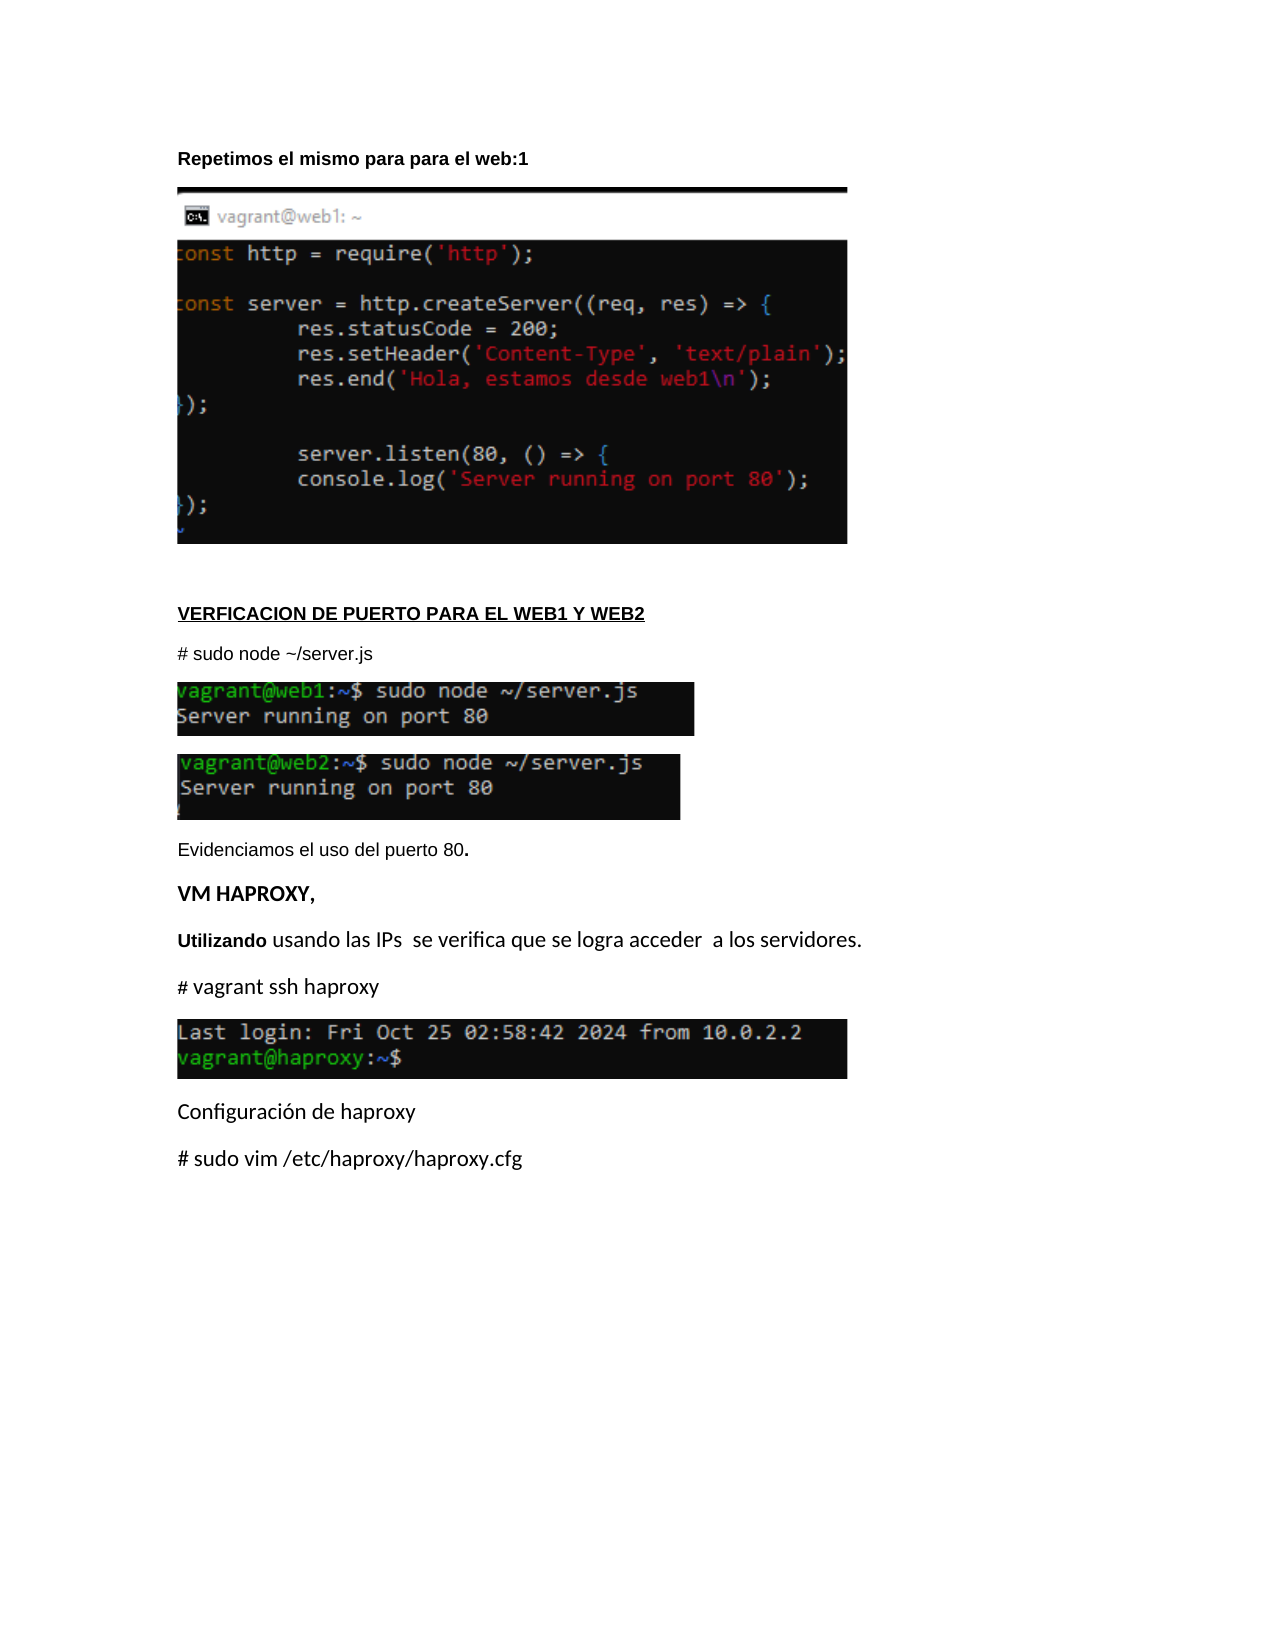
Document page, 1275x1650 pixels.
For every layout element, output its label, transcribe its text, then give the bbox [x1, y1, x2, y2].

picture [177, 1019, 848, 1079]
text # sudo node ~/server.js [177, 642, 1098, 664]
text # vagrant ssh haproxy [177, 972, 1098, 1000]
picture [177, 682, 695, 736]
text Repetimos el mismo para para el web:1 [177, 148, 1098, 169]
text Configuración de haproxy [177, 1097, 1098, 1126]
picture [177, 187, 848, 544]
picture [177, 754, 681, 820]
text # sudo vim /etc/haproxy/haproxy.cfg [177, 1144, 1098, 1172]
text Evidenciamos el uso del puerto 80. [177, 839, 1098, 860]
text Utilizando usando las IPs se verifica que se logra acceder a los servidores. [177, 926, 1098, 953]
text VERFICACION DE PUERTO PARA EL WEB1 Y WEB2 [177, 602, 1098, 624]
text VM HAPROXY, [177, 879, 1098, 907]
